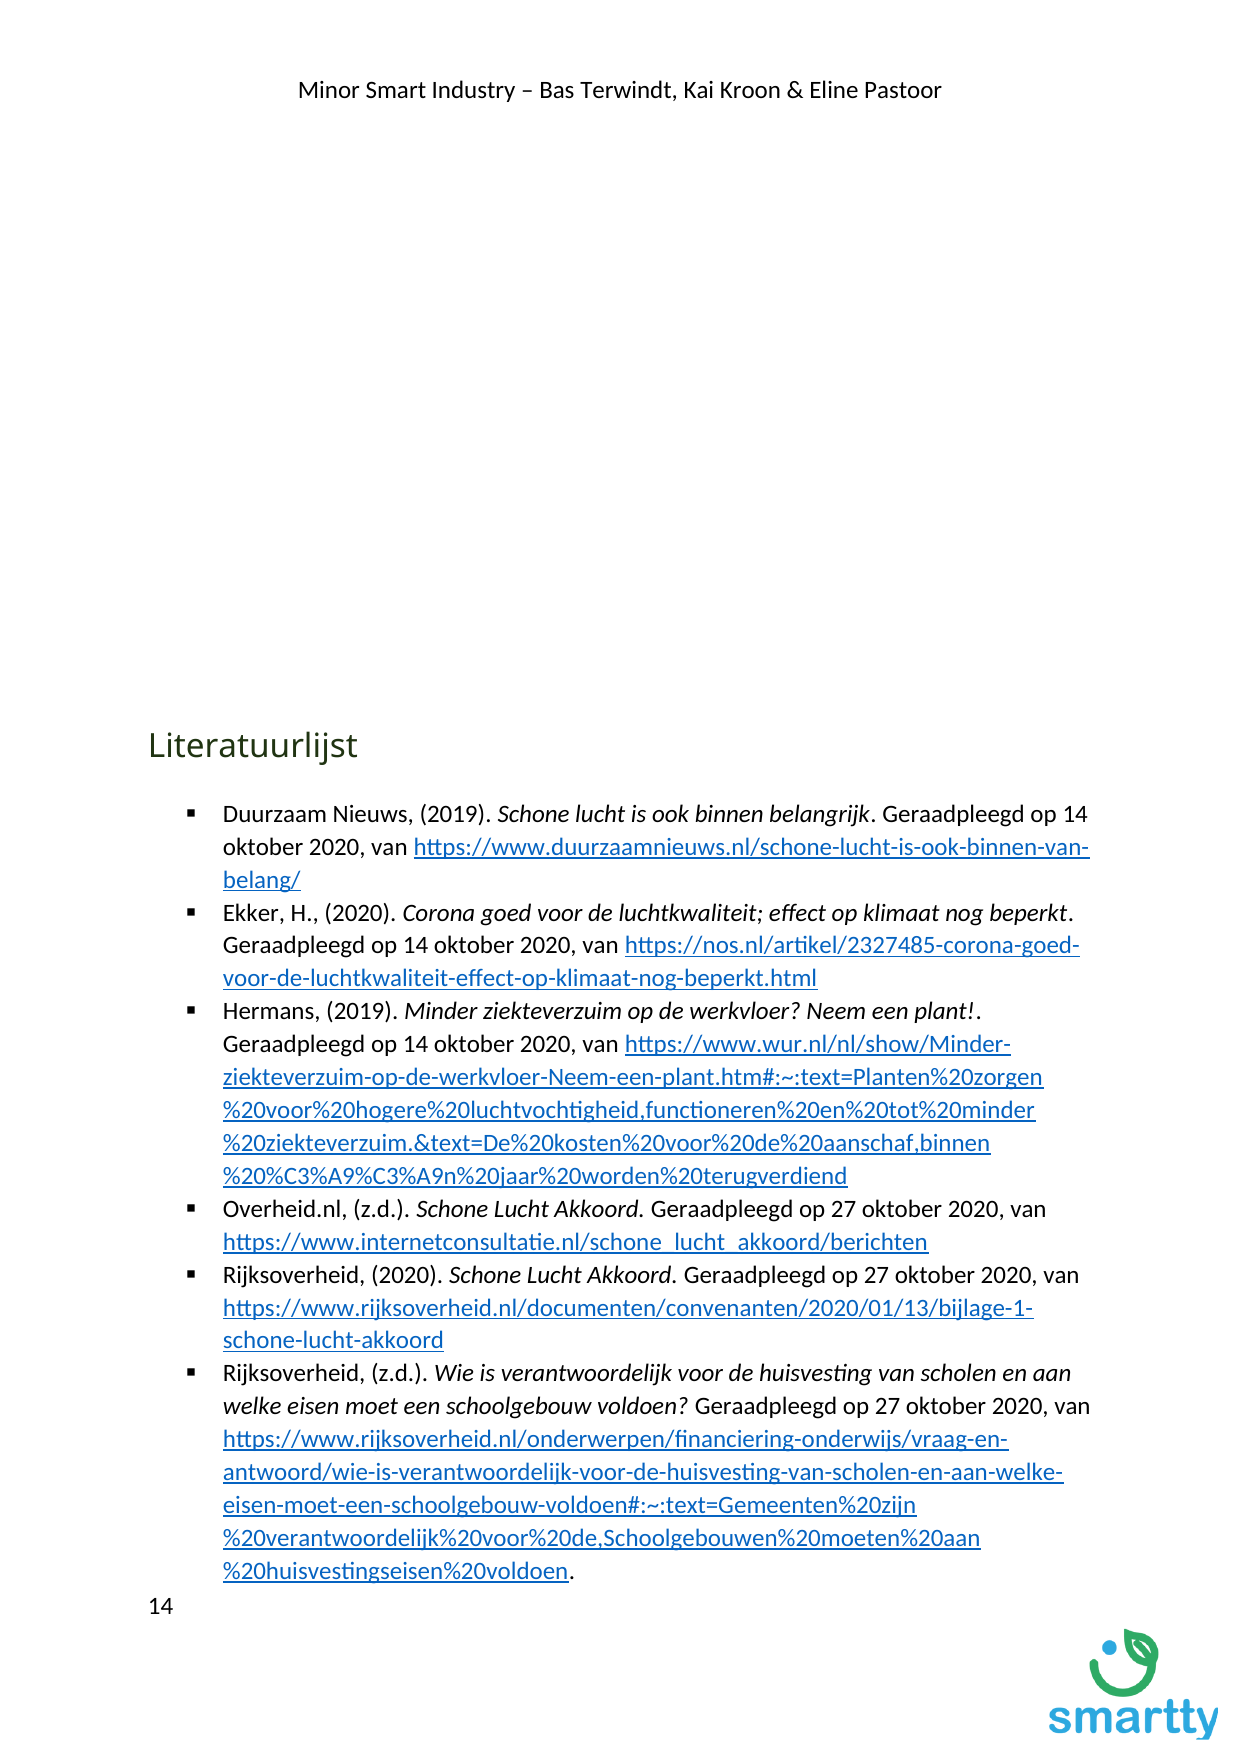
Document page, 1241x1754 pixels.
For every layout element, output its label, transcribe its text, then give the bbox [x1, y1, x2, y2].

list Rijksoverheid, (2020). Schone Lucht Akkoord. Geraadpleegd op 27 oktober 2020, van https://www.rijksoverheid.nl/documenten/convenanten/2020/01/13/bijlage-1-schone-lucht-akkoord [185, 1259, 1093, 1355]
list Duurzaam Nieuws, (2019). Schone lucht is ook binnen belangrijk. Geraadpleegd op 14 oktober 2020, van https://www.duurzaamnieuws.nl/schone-lucht-is-ook-binnen-van-belang/ [185, 798, 1093, 894]
picture [1047, 1628, 1218, 1740]
list Hermans, (2019). Minder ziekteverzuim op de werkvloer? Neem een plant!. Geraadpleegd op 14 oktober 2020, van https://www.wur.nl/nl/show/Minder-ziekteverzuim-op-de-werkvloer-Neem-een-plant.htm#:~:text=Planten%20zorgen%20voor%20hogere%20luchtvochtigheid,functioneren%20en%20tot%20minder%20ziekteverzuim.&text=De%20kosten%20voor%20de%20aanschaf,binnen%20%C3%A9%C3%A9n%20jaar%20worden%20terugverdiend [185, 995, 1093, 1191]
list Rijksoverheid, (z.d.). Wie is verantwoordelijk voor de huisvesting van scholen en aan welke eisen moet een schoolgebouw voldoen? Geraadpleegd op 27 oktober 2020, van https://www.rijksoverheid.nl/onderwerpen/financiering-onderwijs/vraag-en-antwoord/wie-is-verantwoordelijk-voor-de-huisvesting-van-scholen-en-aan-welke-eisen-moet-een-schoolgebouw-voldoen#:~:text=Gemeenten%20zijn%20verantwoordelijk%20voor%20de,Schoolgebouwen%20moeten%20aan%20huisvestingseisen%20voldoen. [185, 1357, 1093, 1586]
subtitle Literatuurlijst [148, 722, 1093, 767]
list Ekker, H., (2020). Corona goed voor de luchtkwaliteit; effect op klimaat nog beperkt. Geraadpleegd op 14 oktober 2020, van https://nos.nl/artikel/2327485-corona-goed-voor-de-luchtkwaliteit-effect-op-klimaat-nog-beperkt.html [185, 897, 1093, 993]
list Overheid.nl, (z.d.). Schone Lucht Akkoord. Geraadpleegd op 27 oktober 2020, van https://www.internetconsultatie.nl/schone_lucht_akkoord/berichten [185, 1193, 1093, 1256]
